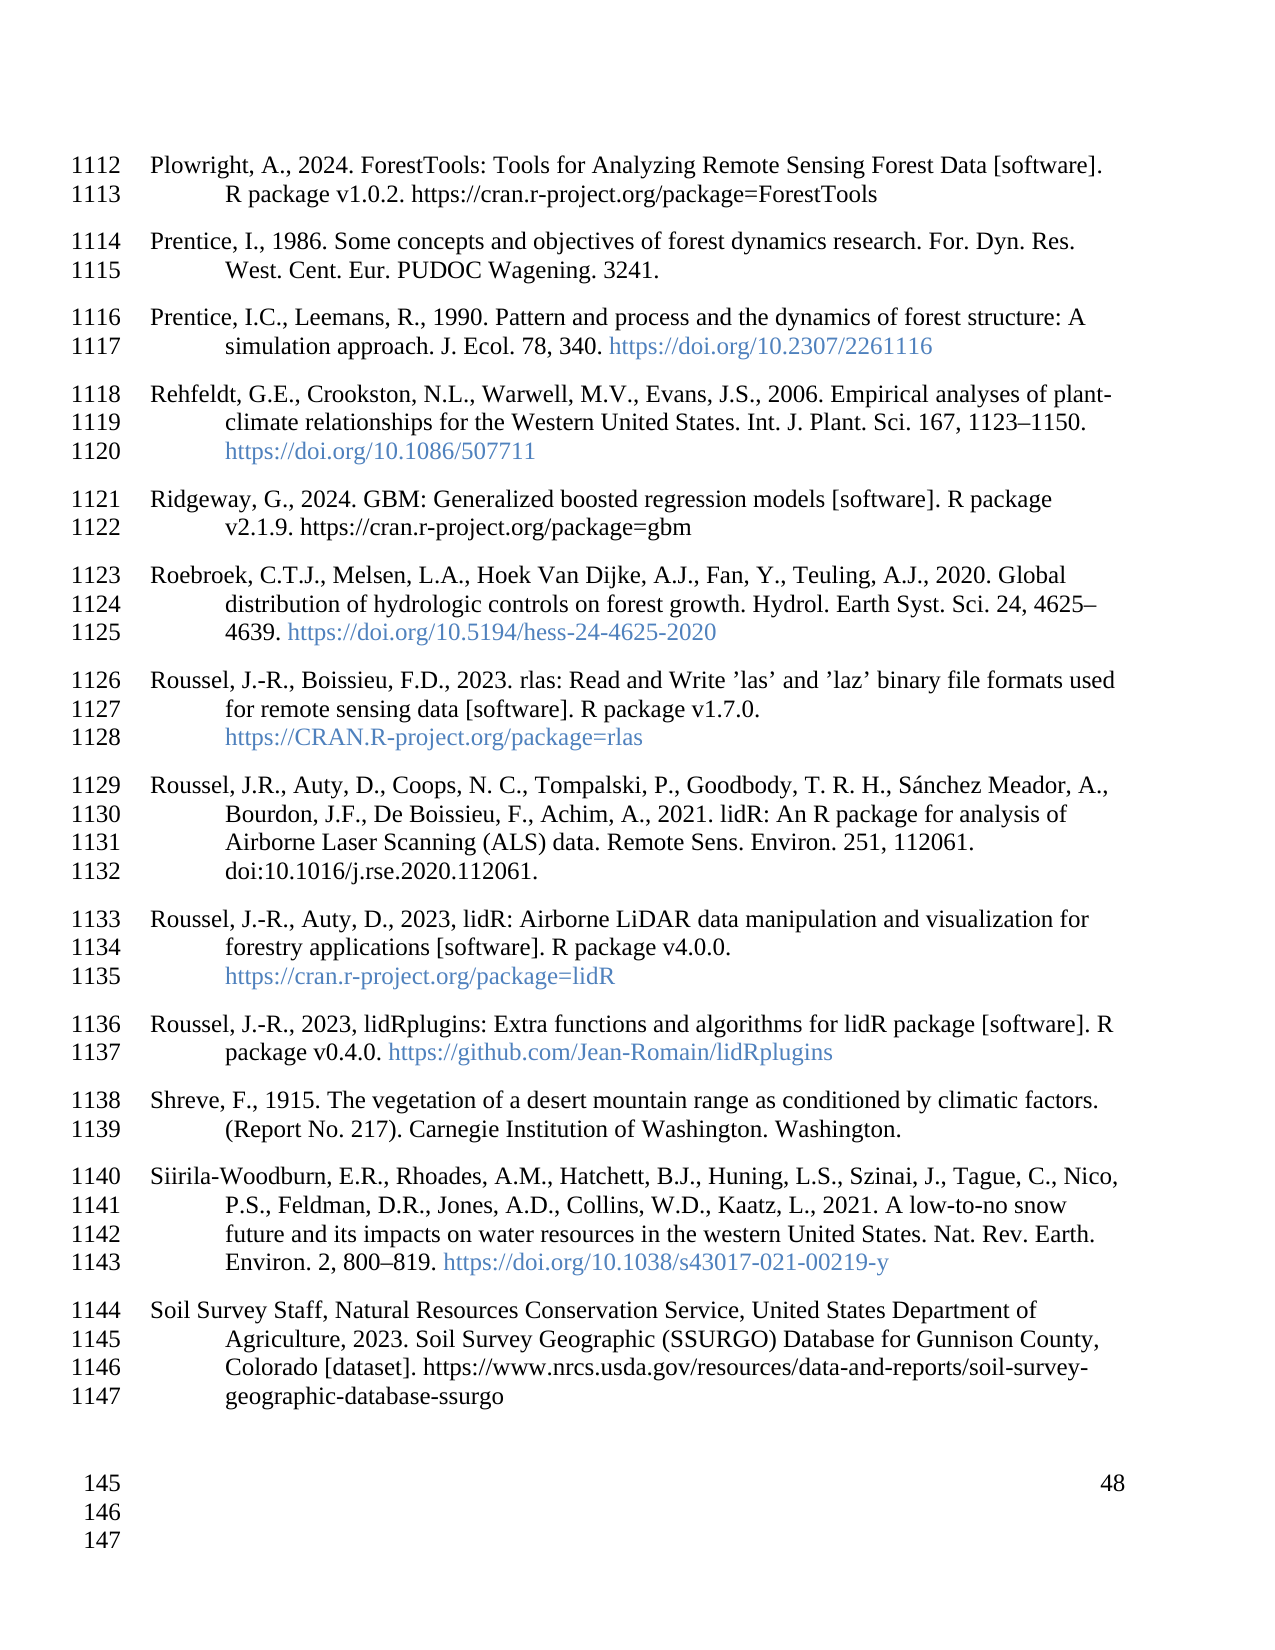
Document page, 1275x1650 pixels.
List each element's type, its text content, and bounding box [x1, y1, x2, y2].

text Roussel, J.-R., Boissieu, F.D., 2023. rlas: Read and Write ’las’ and ’laz’ binary file formats used for remote sensing data [software]. R package v1.7.0. https://CRAN.R-project.org/package=rlas [150, 665, 1125, 751]
text Siirila-Woodburn, E.R., Rhoades, A.M., Hatchett, B.J., Huning, L.S., Szinai, J., Tague, C., Nico, P.S., Feldman, D.R., Jones, A.D., Collins, W.D., Kaatz, L., 2021. A low-to-no snow future and its impacts on water resources in the western United States. Nat. Rev. Earth. Environ. 2, 800–819. https://doi.org/10.1038/s43017-021-00219-y [150, 1161, 1125, 1276]
text Roussel, J.R., Auty, D., Coops, N. C., Tompalski, P., Goodbody, T. R. H., Sánchez Meador, A., Bourdon, J.F., De Boissieu, F., Achim, A., 2021. lidR: An R package for analysis of Airborne Laser Scanning (ALS) data. Remote Sens. Environ. 251, 112061. doi:10.1016/j.rse.2020.112061. [150, 770, 1125, 885]
text Shreve, F., 1915. The vegetation of a desert mountain range as conditioned by climatic factors. (Report No. 217). Carnegie Institution of Washington. Washington. [150, 1085, 1125, 1142]
text Roussel, J.-R., Auty, D., 2023, lidR: Airborne LiDAR data manipulation and visualization for forestry applications [software]. R package v4.0.0. https://cran.r-project.org/package=lidR [150, 904, 1125, 990]
text Roussel, J.-R., 2023, lidRplugins: Extra functions and algorithms for lidR package [software]. R package v0.4.0. https://github.com/Jean-Romain/lidRplugins [150, 1009, 1125, 1066]
text Ridgeway, G., 2024. GBM: Generalized boosted regression models [software]. R package v2.1.9. https://cran.r-project.org/package=gbm [150, 484, 1125, 541]
text Soil Survey Staff, Natural Resources Conservation Service, United States Department of Agriculture, 2023. Soil Survey Geographic (SSURGO) Database for Gunnison County, Colorado [dataset]. https://www.nrcs.usda.gov/resources/data-and-reports/soil-survey-geographic-database-ssurgo [150, 1295, 1125, 1410]
text Prentice, I., 1986. Some concepts and objectives of forest dynamics research. For. Dyn. Res. West. Cent. Eur. PUDOC Wagening. 3241. [150, 226, 1125, 284]
text Roebroek, C.T.J., Melsen, L.A., Hoek Van Dijke, A.J., Fan, Y., Teuling, A.J., 2020. Global distribution of hydrologic controls on forest growth. Hydrol. Earth Syst. Sci. 24, 4625–4639. https://doi.org/10.5194/hess-24-4625-2020 [150, 560, 1125, 646]
text Prentice, I.C., Leemans, R., 1990. Pattern and process and the dynamics of forest structure: A simulation approach. J. Ecol. 78, 340. https://doi.org/10.2307/2261116 [150, 302, 1125, 360]
text Rehfeldt, G.E., Crookston, N.L., Warwell, M.V., Evans, J.S., 2006. Empirical analyses of plant-climate relationships for the Western United States. Int. J. Plant. Sci. 167, 1123–1150. https://doi.org/10.1086/507711 [150, 379, 1125, 465]
text Plowright, A., 2024. ForestTools: Tools for Analyzing Remote Sensing Forest Data [software]. R package v1.0.2. https://cran.r-project.org/package=ForestTools [150, 150, 1125, 207]
